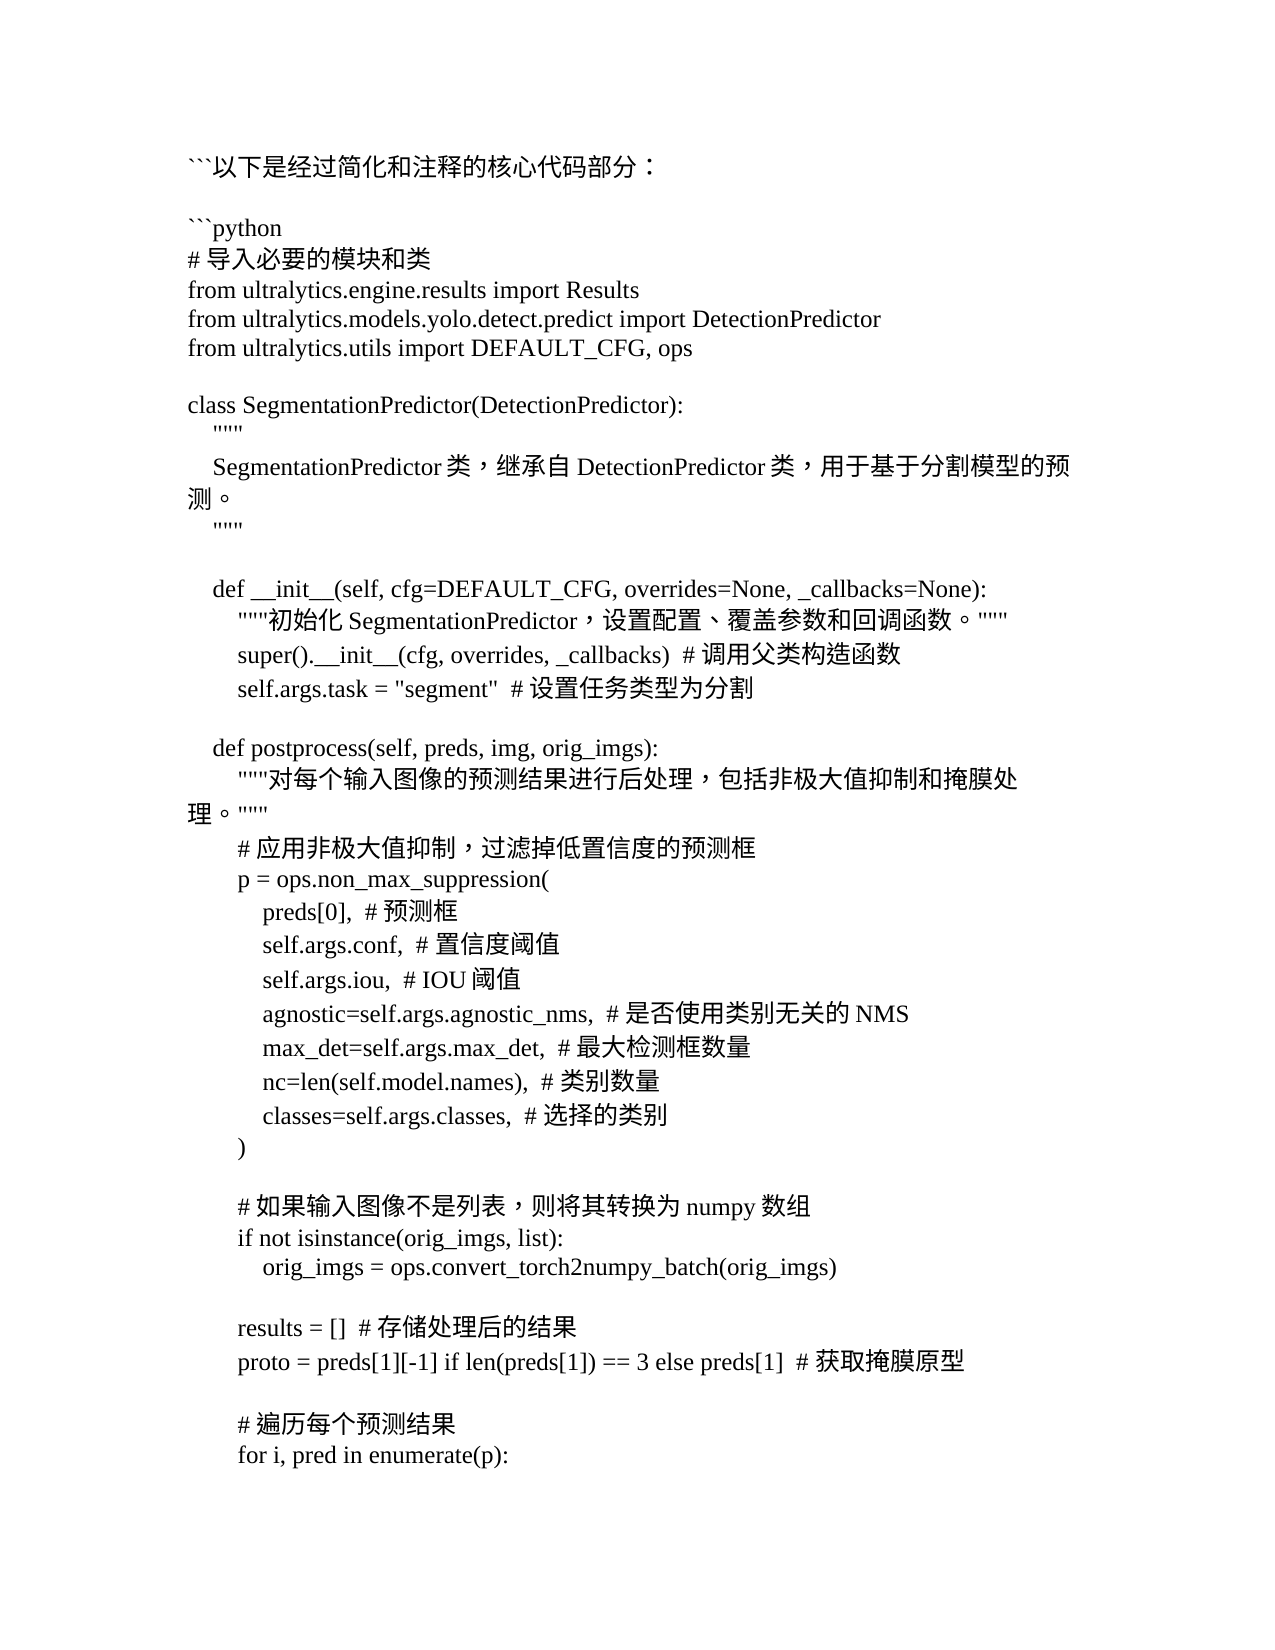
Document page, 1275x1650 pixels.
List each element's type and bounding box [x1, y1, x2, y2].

text [187, 150, 1087, 1469]
